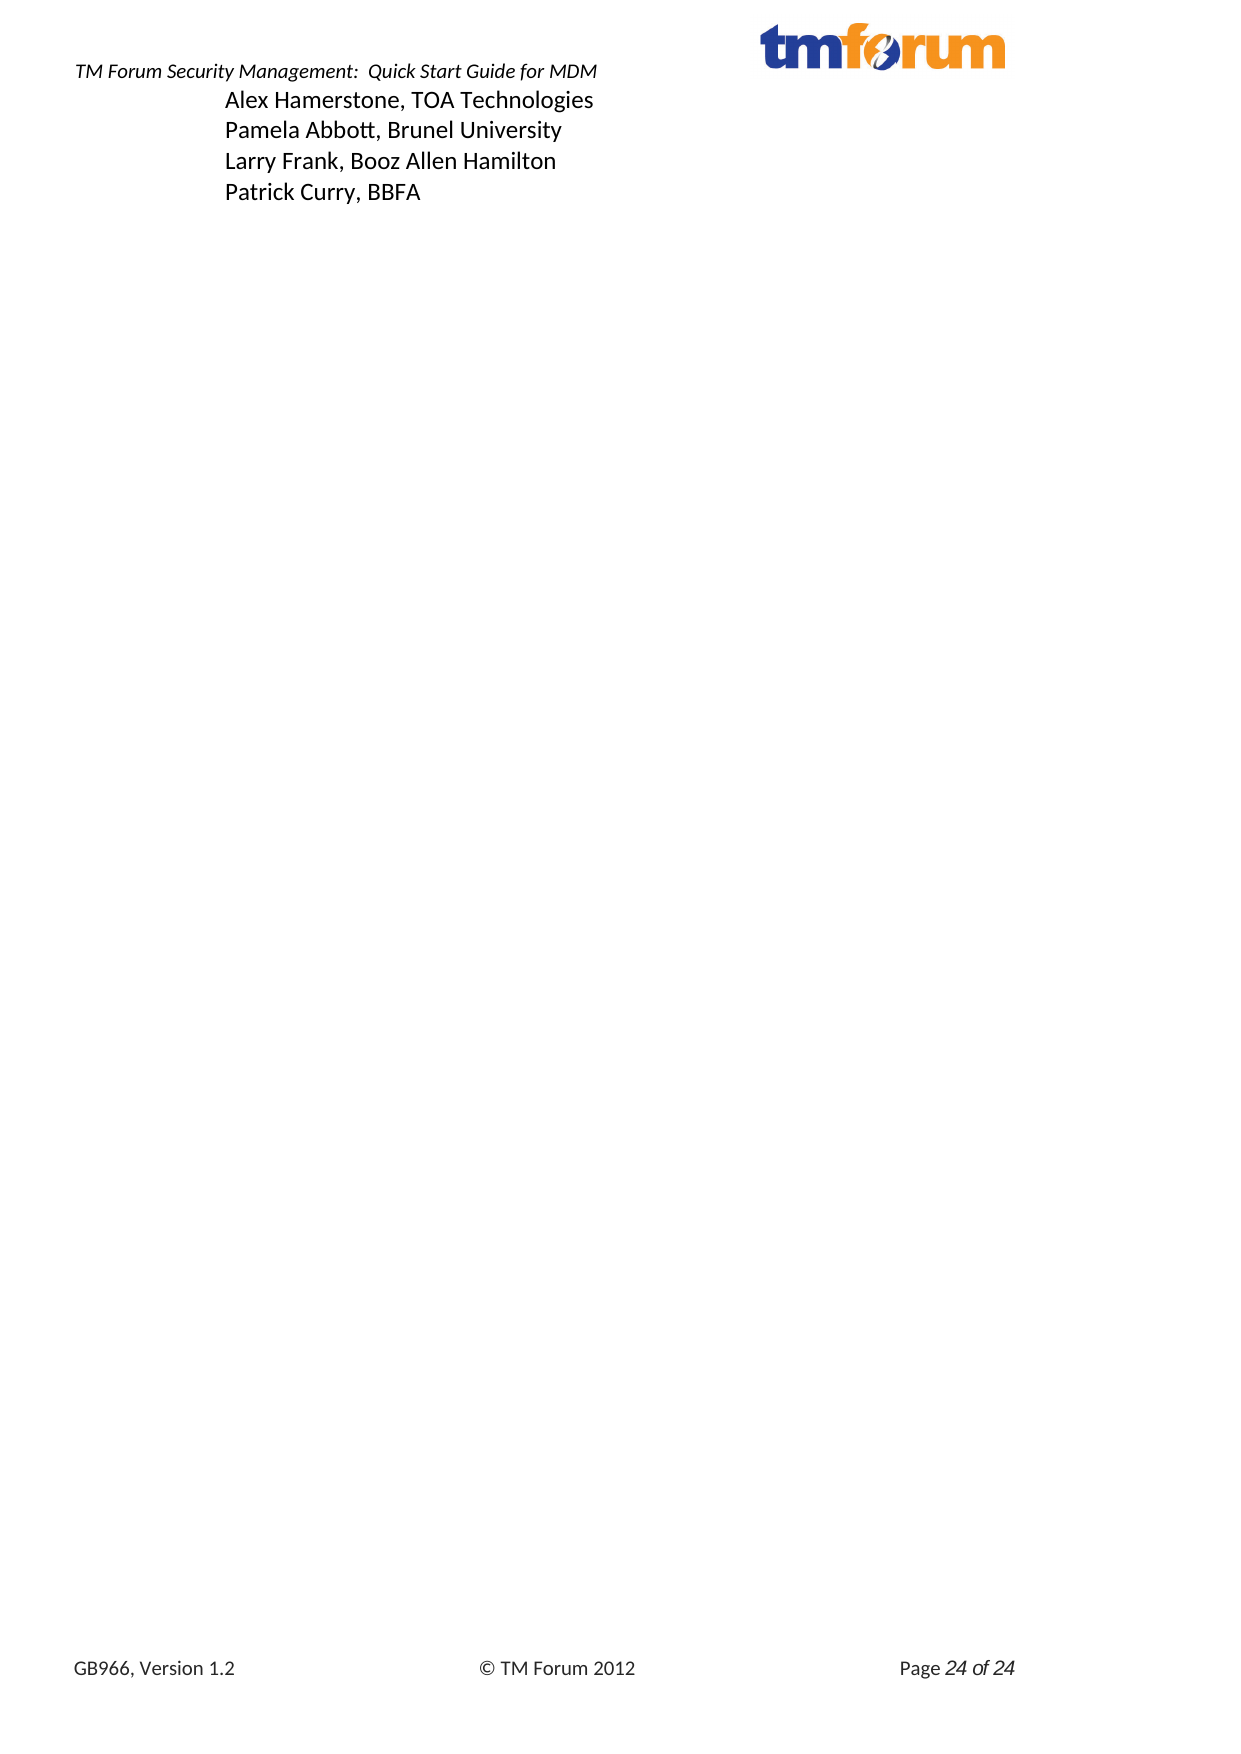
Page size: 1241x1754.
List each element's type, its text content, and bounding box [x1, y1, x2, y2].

text Pamela Abbott, Brunel University [225, 114, 1165, 145]
text Patrick Curry, BBFA [225, 176, 1165, 206]
picture [749, 14, 1016, 79]
text Larry Frank, Booz Allen Hamilton [225, 145, 1165, 176]
text Alex Hamerstone, TOA Technologies [225, 84, 1165, 114]
